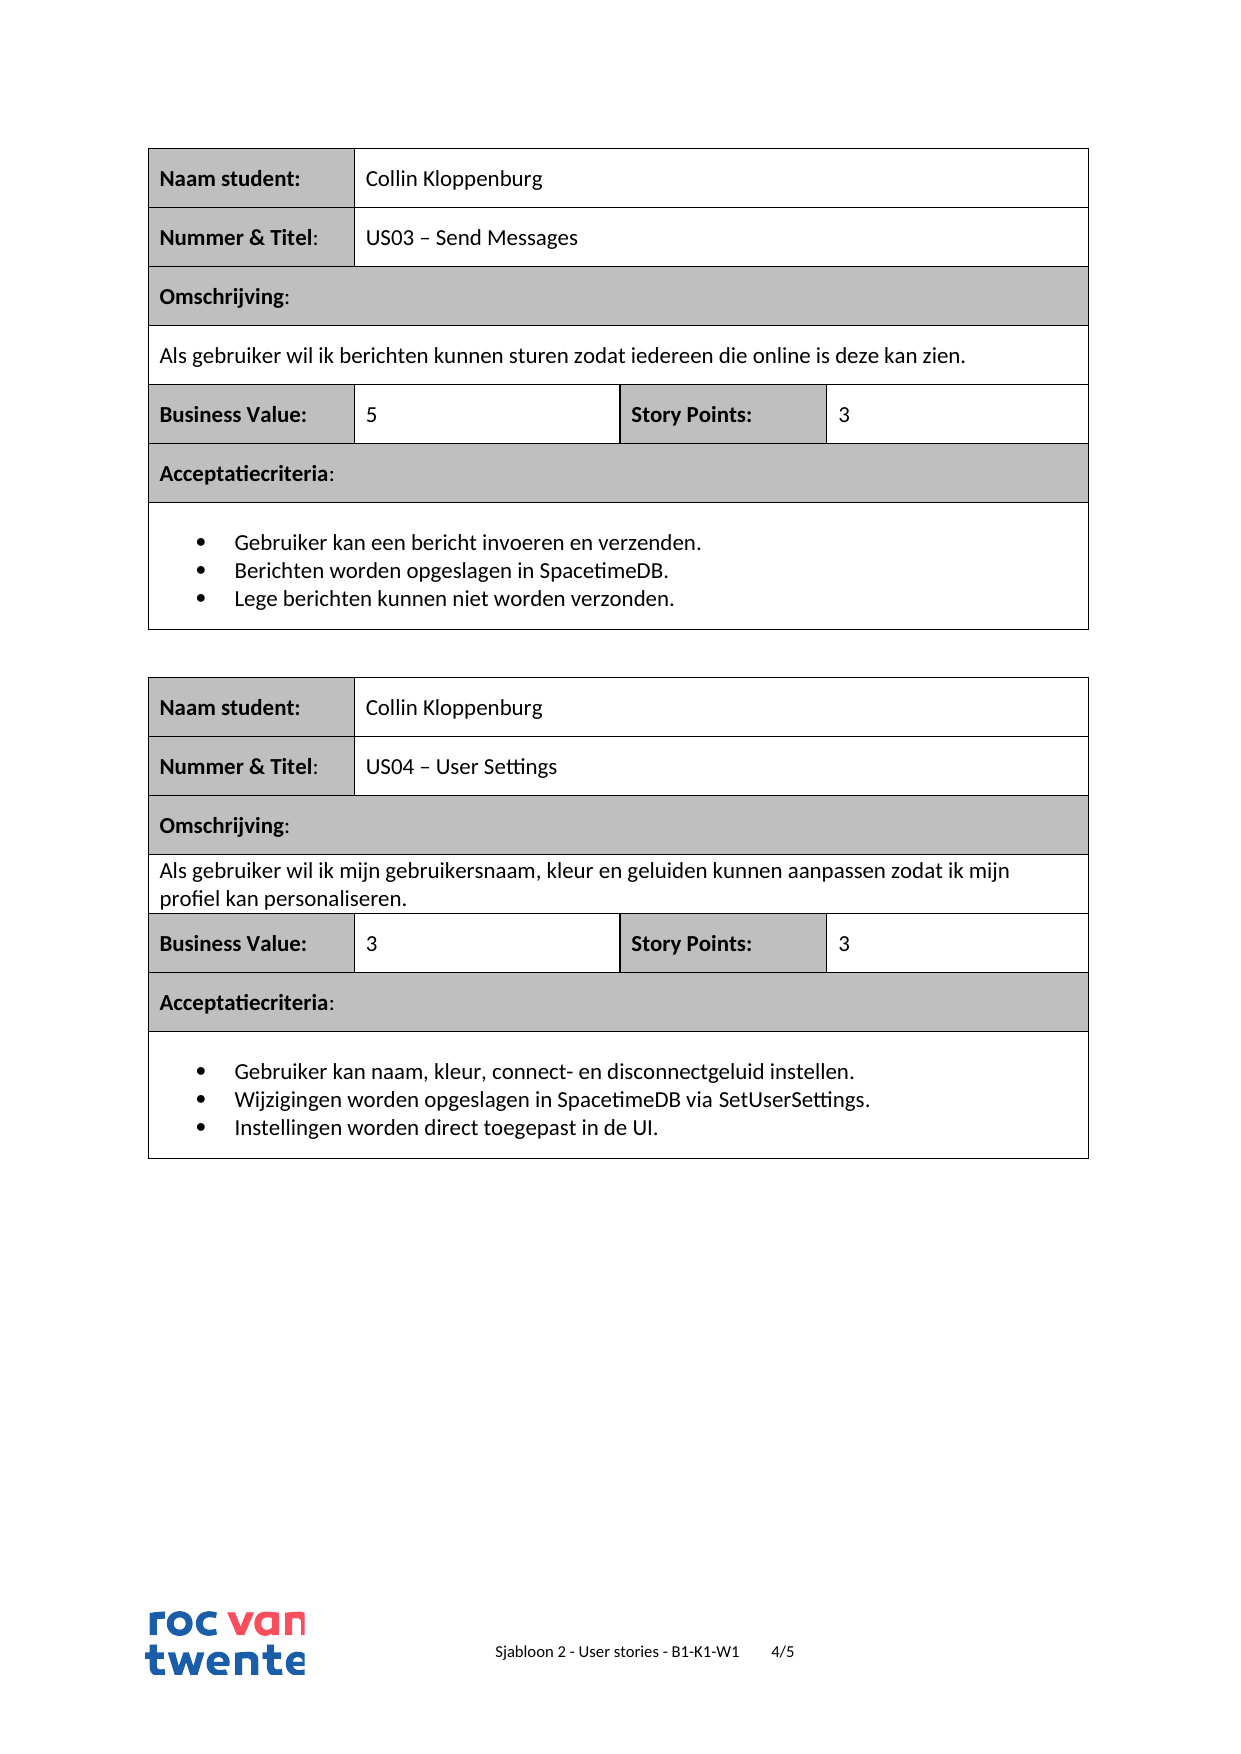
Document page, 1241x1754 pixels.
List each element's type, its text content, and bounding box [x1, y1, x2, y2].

table_cell Omschrijving: [149, 267, 1088, 325]
table_cell Story Points: [621, 385, 826, 443]
table_cell 3 [827, 385, 1088, 443]
table_cell Nummer & Titel: [149, 208, 354, 266]
table_cell Gebruiker kan een bericht invoeren en verzenden. Berichten worden opgeslagen in SpacetimeDB. Lege berichten kunnen niet worden verzonden. [149, 503, 1088, 629]
table_header Naam student: [149, 678, 354, 736]
table_cell Business Value: [149, 914, 354, 972]
table_cell Omschrijving: [149, 796, 1088, 854]
table_cell 3 [827, 914, 1088, 972]
picture [145, 1611, 305, 1674]
table_cell Als gebruiker wil ik berichten kunnen sturen zodat iedereen die online is deze kan zien. [149, 326, 1088, 384]
table_cell Business Value: [149, 385, 354, 443]
table_cell 3 [355, 914, 619, 972]
table_cell Acceptatiecriteria: [149, 444, 1088, 502]
table_header Naam student: [149, 149, 354, 207]
table_header Collin Kloppenburg [355, 678, 1088, 736]
table_cell Acceptatiecriteria: [149, 973, 1088, 1031]
table_cell US04 – User Settings [355, 737, 1088, 795]
table_cell Story Points: [621, 914, 826, 972]
table_cell Als gebruiker wil ik mijn gebruikersnaam, kleur en geluiden kunnen aanpassen zodat ik mijn profiel kan personaliseren. [149, 855, 1088, 913]
table_cell Nummer & Titel: [149, 737, 354, 795]
table_cell Gebruiker kan naam, kleur, connect- en disconnectgeluid instellen. Wijzigingen worden opgeslagen in SpacetimeDB via SetUserSettings. Instellingen worden direct toegepast in de UI. [149, 1032, 1088, 1158]
table_header Collin Kloppenburg [355, 149, 1088, 207]
table_cell 5 [355, 385, 619, 443]
table_cell US03 – Send Messages [355, 208, 1088, 266]
